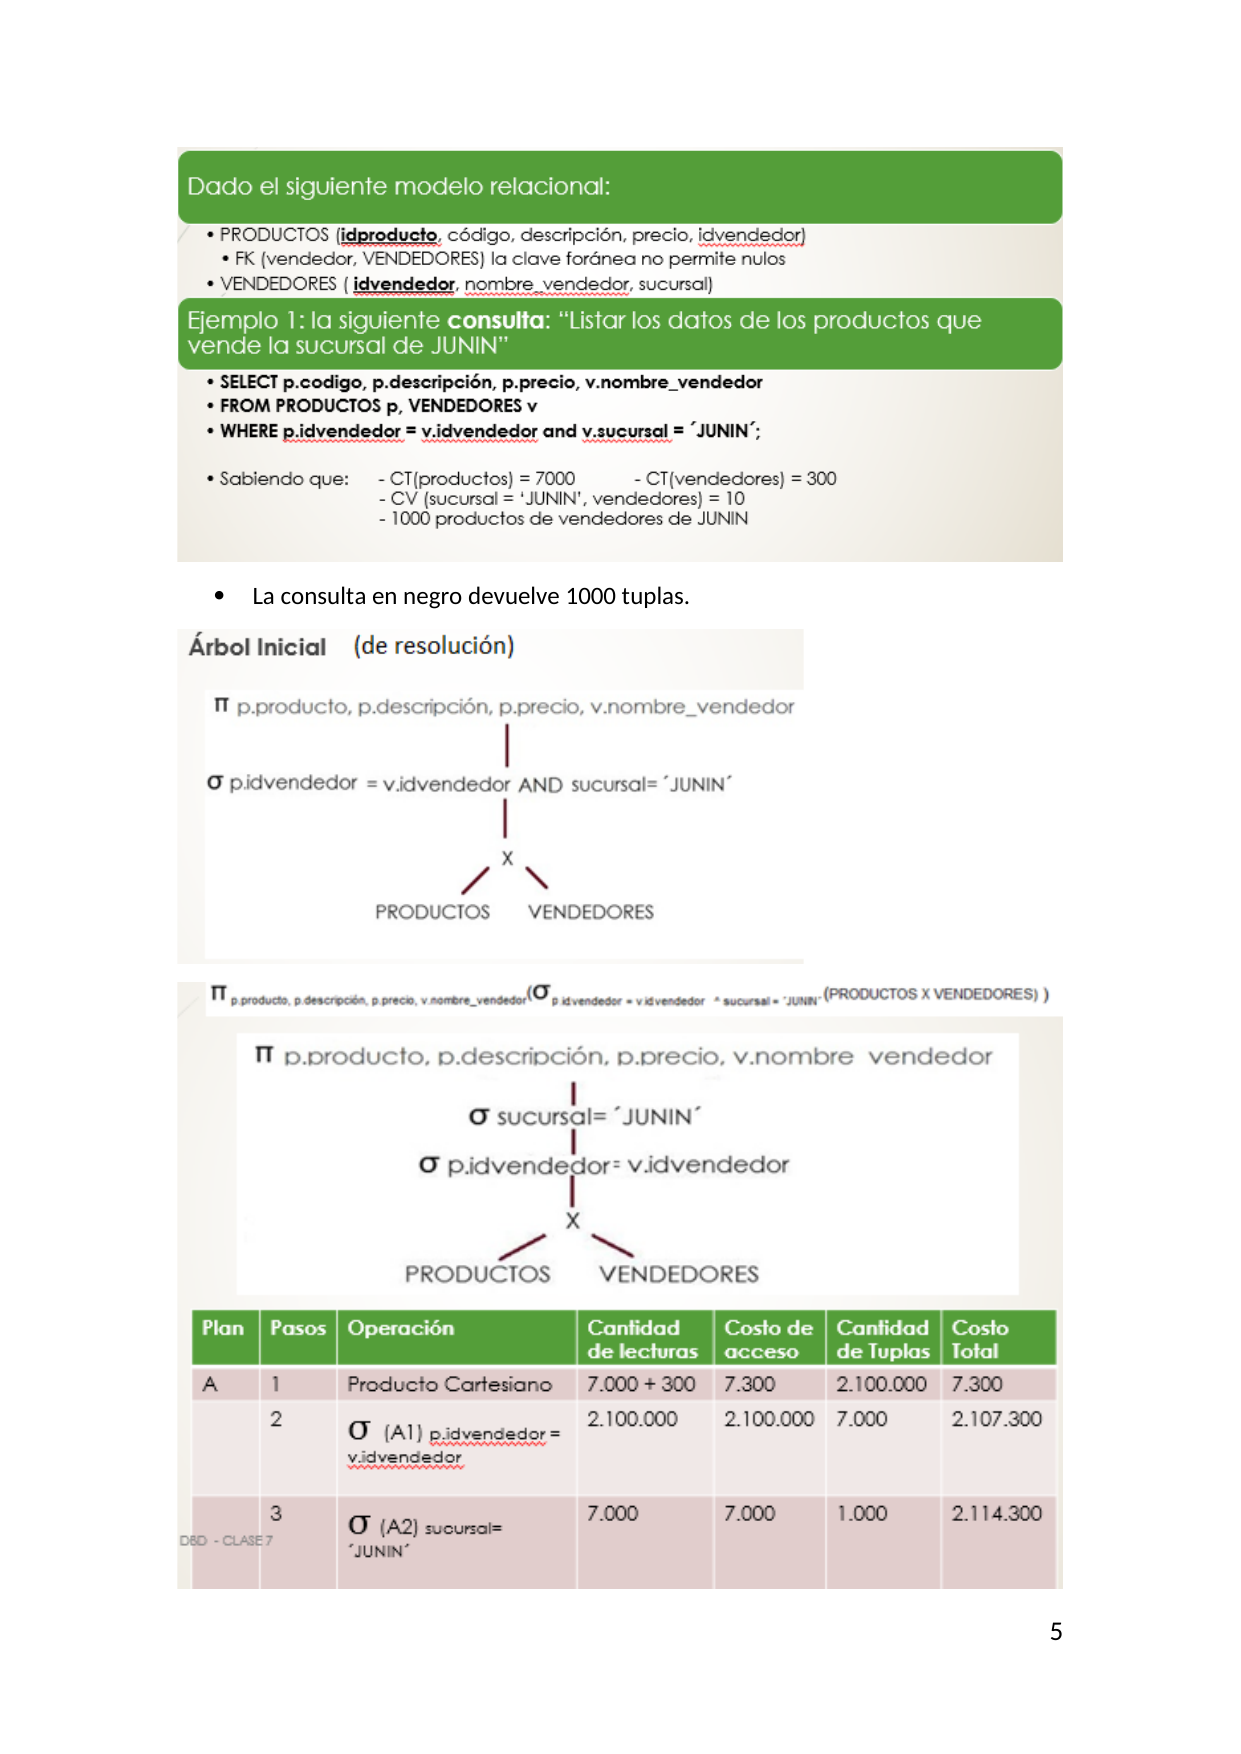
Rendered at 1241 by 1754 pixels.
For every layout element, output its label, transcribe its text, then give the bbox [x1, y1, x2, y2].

picture [177, 982, 1063, 1589]
list La consulta en negro devuelve 1000 tuplas. [215, 580, 1063, 611]
picture [177, 629, 804, 964]
picture [177, 147, 1063, 562]
